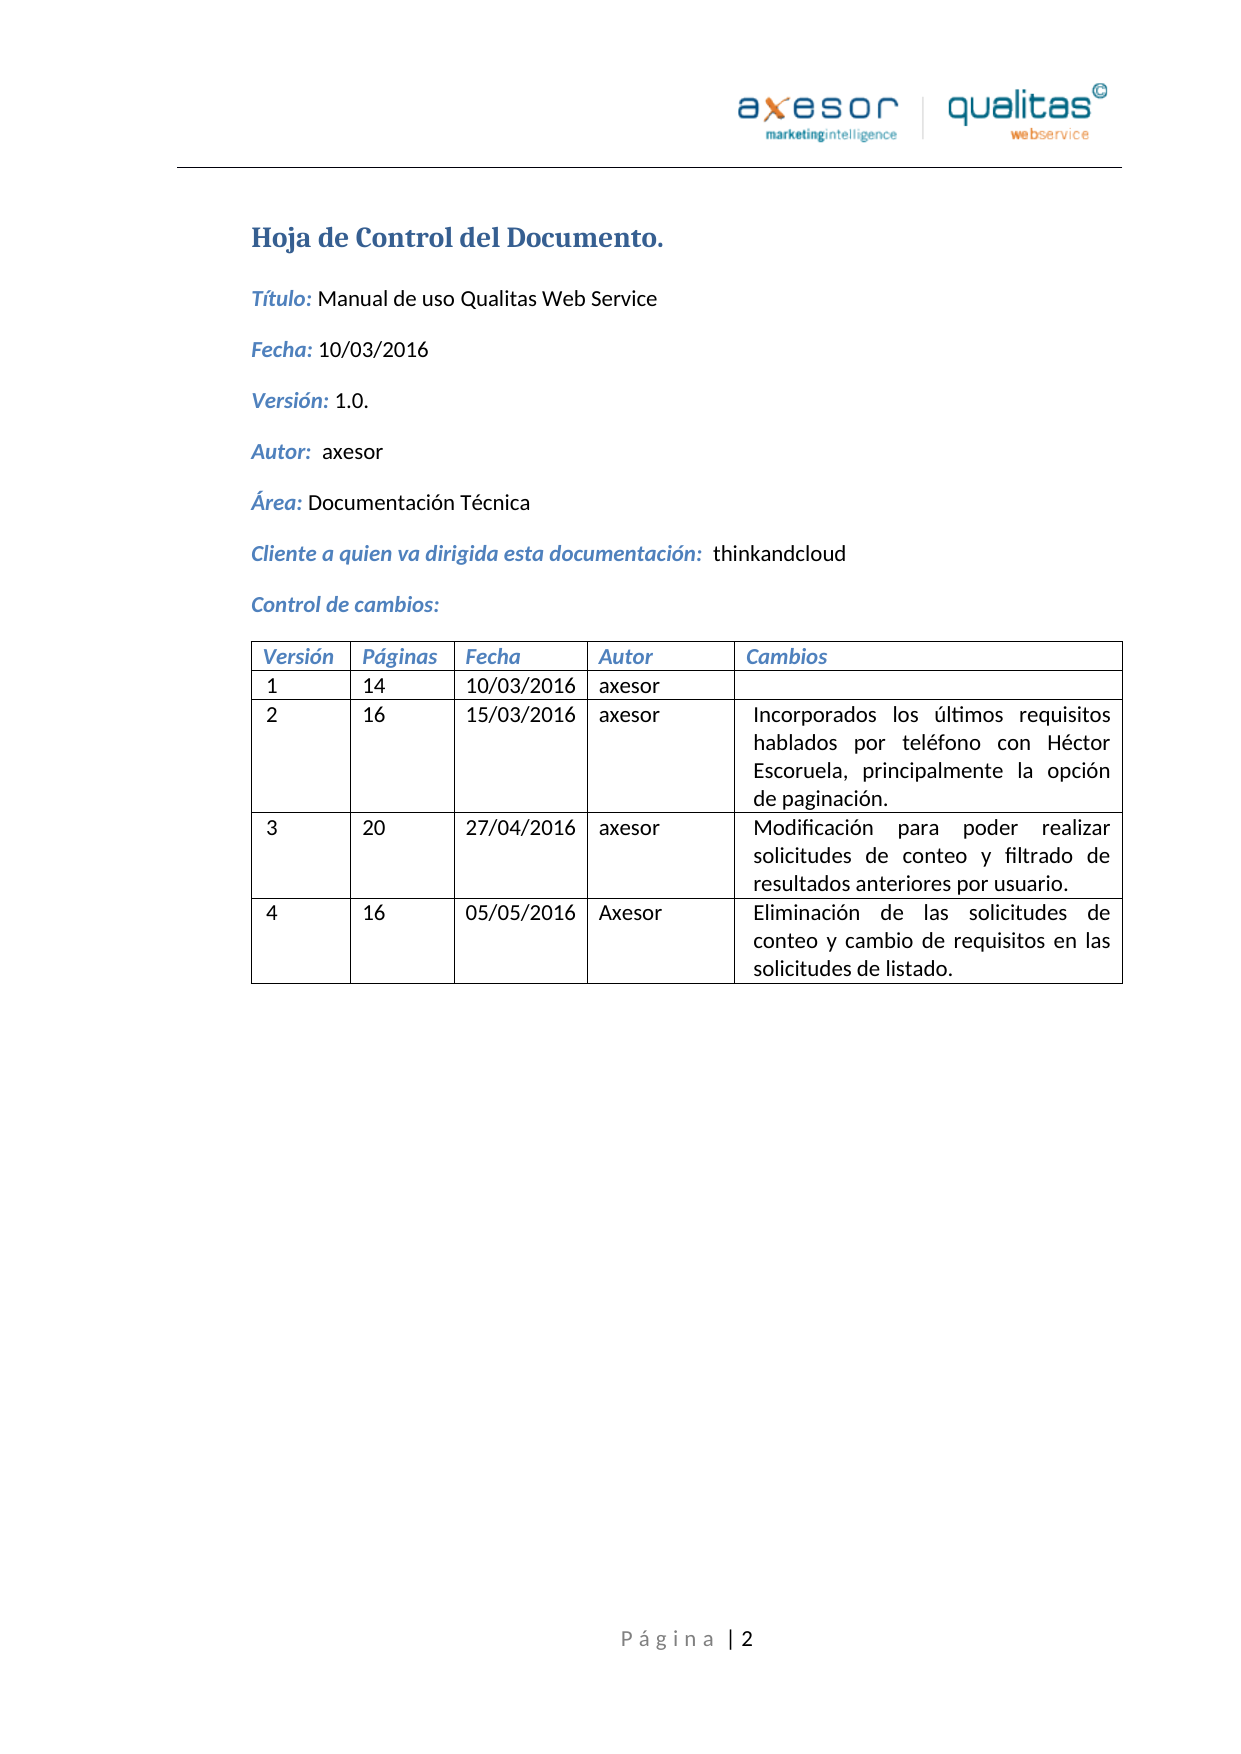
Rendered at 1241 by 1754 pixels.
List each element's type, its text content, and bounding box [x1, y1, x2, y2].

table_cell 27/04/2016 [455, 813, 587, 897]
table_cell axesor [588, 700, 734, 812]
picture [738, 73, 1108, 165]
table_cell Eliminación de las solicitudes de conteo y cambio de requisitos en las solicitudes de listado. [735, 899, 1122, 982]
table_header Fecha [455, 642, 587, 670]
table_cell 15/03/2016 [455, 700, 587, 812]
table_cell axesor [588, 813, 734, 897]
text Autor: [177, 437, 1122, 465]
table_cell Modificación para poder realizar solicitudes de conteo y filtrado de resultados anteriores por usuario. [735, 813, 1122, 897]
subtitle Hoja de Control del Documento. [177, 221, 1122, 254]
text Área: [177, 488, 1122, 516]
text Control de cambios: [177, 590, 1122, 618]
text Versión: [177, 386, 1122, 414]
table_header Versión [252, 642, 350, 670]
text Fecha: /03/2016 [177, 335, 1122, 363]
table_cell 2 [252, 700, 350, 812]
table_cell Axesor [588, 899, 734, 982]
table_cell 14 [351, 671, 454, 699]
text Título: [177, 284, 1122, 312]
table_cell 1 [252, 671, 350, 699]
table_cell [588, 671, 734, 699]
table_cell Incorporados los últimos requisitos hablados por teléfono con Héctor Escoruela, principalmente la opción de paginación. [735, 700, 1122, 812]
table_cell [735, 671, 1122, 699]
table_cell 20 [351, 813, 454, 897]
table_header Páginas [351, 642, 454, 670]
table_cell 16 [351, 899, 454, 982]
table_cell 16 [351, 700, 454, 812]
table_header Autor [588, 642, 734, 670]
table_cell 4 [252, 899, 350, 982]
table_cell 10/03/2016 [455, 671, 587, 699]
table_header Cambios [735, 642, 1122, 670]
table_cell 05/05/2016 [455, 899, 587, 982]
text Cliente a quien va dirigida esta documentación: [177, 539, 1122, 567]
table_cell 3 [252, 813, 350, 897]
